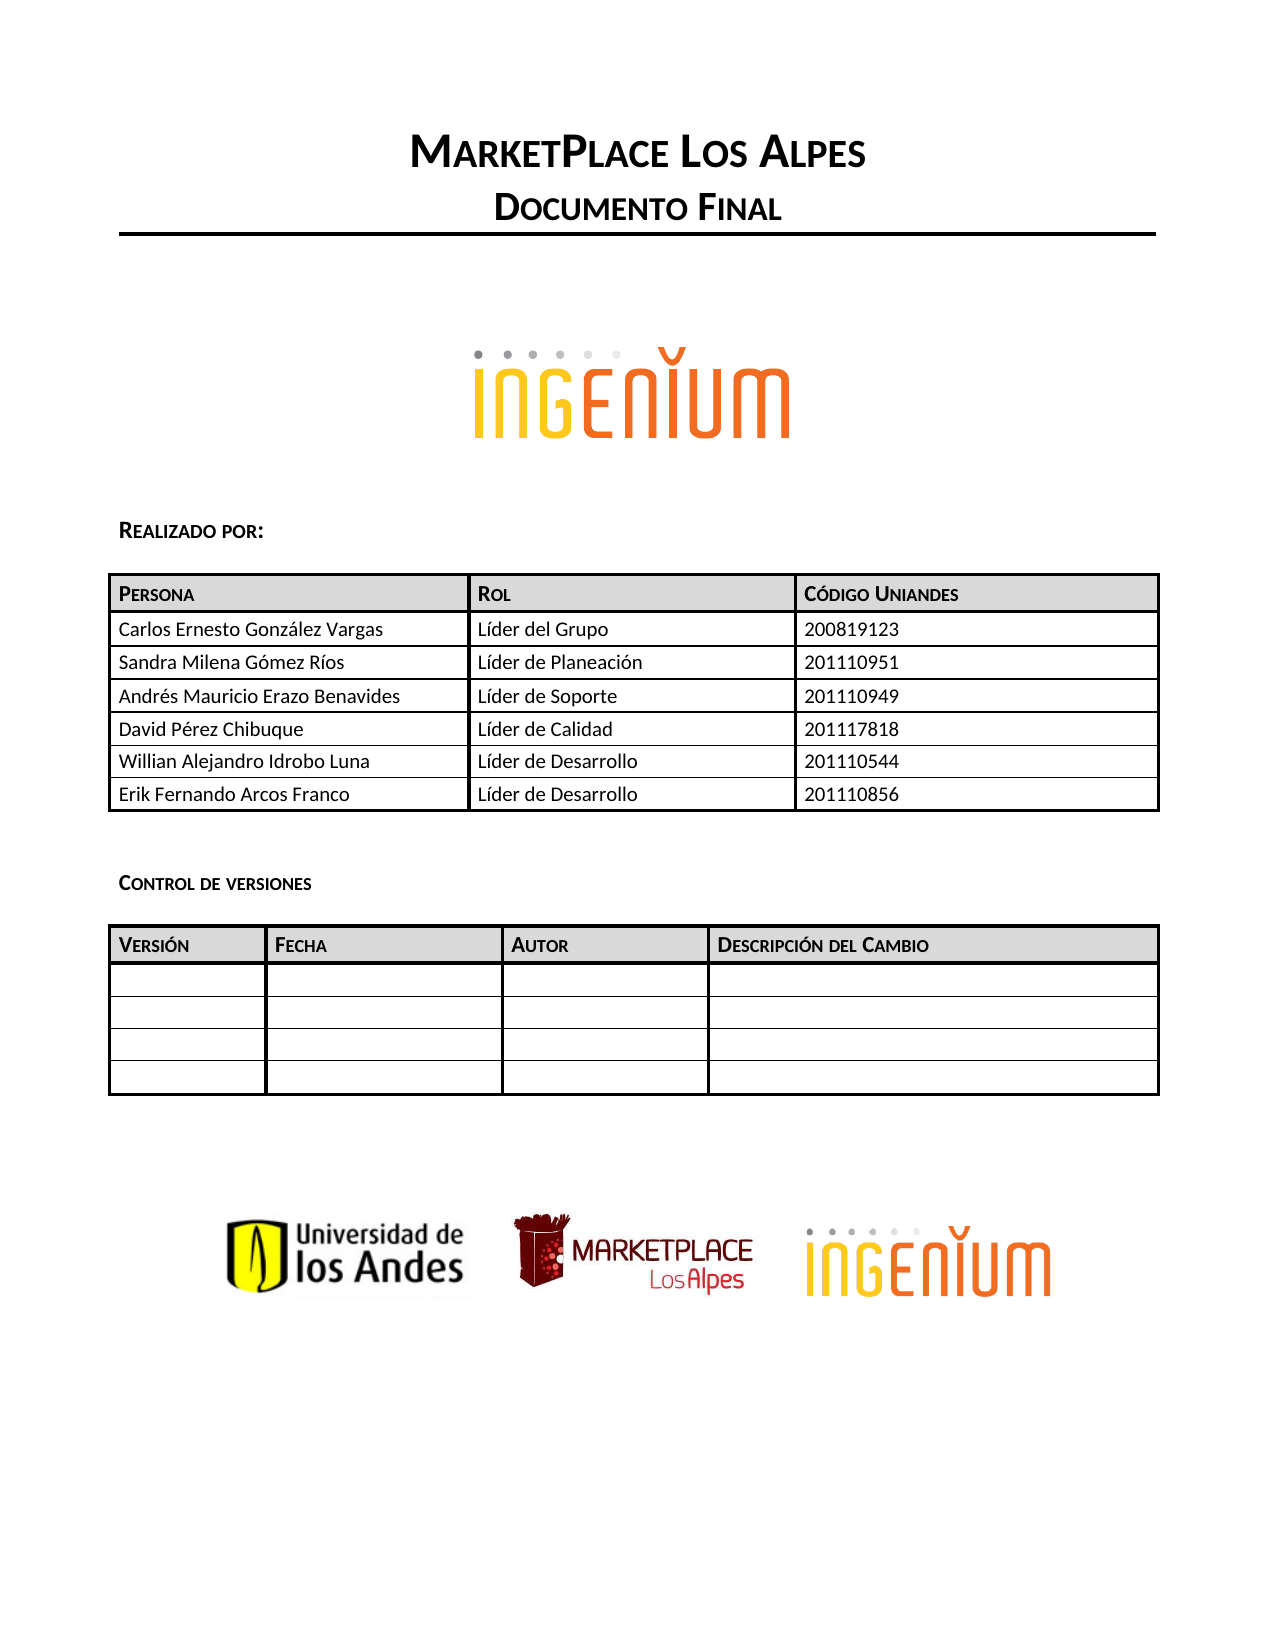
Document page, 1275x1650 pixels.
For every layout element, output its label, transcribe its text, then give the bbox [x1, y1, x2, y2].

table_header Rol [471, 576, 794, 610]
picture [474, 347, 801, 459]
table_cell Líder de Planeación [471, 647, 794, 678]
table_header Descripción del Cambio [710, 928, 1157, 961]
table_cell Líder de Desarrollo [471, 778, 794, 809]
table_cell Carlos Ernesto González Vargas [111, 613, 467, 644]
table_cell Willian Alejandro Idrobo Luna [111, 746, 467, 777]
table_cell [504, 1061, 707, 1093]
table_cell Líder de Soporte [471, 680, 794, 711]
table_cell Líder del Grupo [471, 613, 794, 644]
table_cell 201110856 [797, 778, 1157, 809]
table_cell 201110949 [797, 680, 1157, 711]
table_cell [710, 997, 1157, 1028]
table_cell [268, 1061, 501, 1093]
table_header Persona [111, 576, 467, 610]
text Control de versiones [118, 868, 1156, 896]
table_cell [710, 1029, 1157, 1060]
table_cell 200819123 [797, 613, 1157, 644]
table_header Código Uniandes [797, 576, 1157, 610]
table_cell [111, 1029, 264, 1060]
picture [806, 1226, 1059, 1299]
table_cell Sandra Milena Gómez Ríos [111, 647, 467, 678]
table_cell David Pérez Chibuque [111, 713, 467, 744]
table_cell Líder de Calidad [471, 713, 794, 744]
table_cell [111, 965, 264, 996]
text MarketPlace Los Alpes [118, 118, 1156, 179]
table_cell [504, 997, 707, 1028]
table_cell 201110544 [797, 746, 1157, 777]
table_cell 201110951 [797, 647, 1157, 678]
table_cell [504, 1029, 707, 1060]
table_cell [710, 965, 1157, 996]
text Documento Final [118, 179, 1156, 236]
table_cell [268, 997, 501, 1028]
table_header Versión [111, 928, 264, 961]
table_cell [504, 965, 707, 996]
table_cell [268, 965, 501, 996]
table_cell [111, 1061, 264, 1093]
table_cell [710, 1061, 1157, 1093]
table_cell Líder de Desarrollo [471, 746, 794, 777]
table_cell Erik Fernando Arcos Franco [111, 778, 467, 809]
table_cell [111, 997, 264, 1028]
table_header Autor [504, 928, 707, 961]
table_header Fecha [268, 928, 501, 961]
picture [216, 1209, 470, 1299]
table_cell 201117818 [797, 713, 1157, 744]
text Realizado por: [118, 515, 1156, 545]
table_cell Andrés Mauricio Erazo Benavides [111, 680, 467, 711]
table_cell [268, 1029, 501, 1060]
